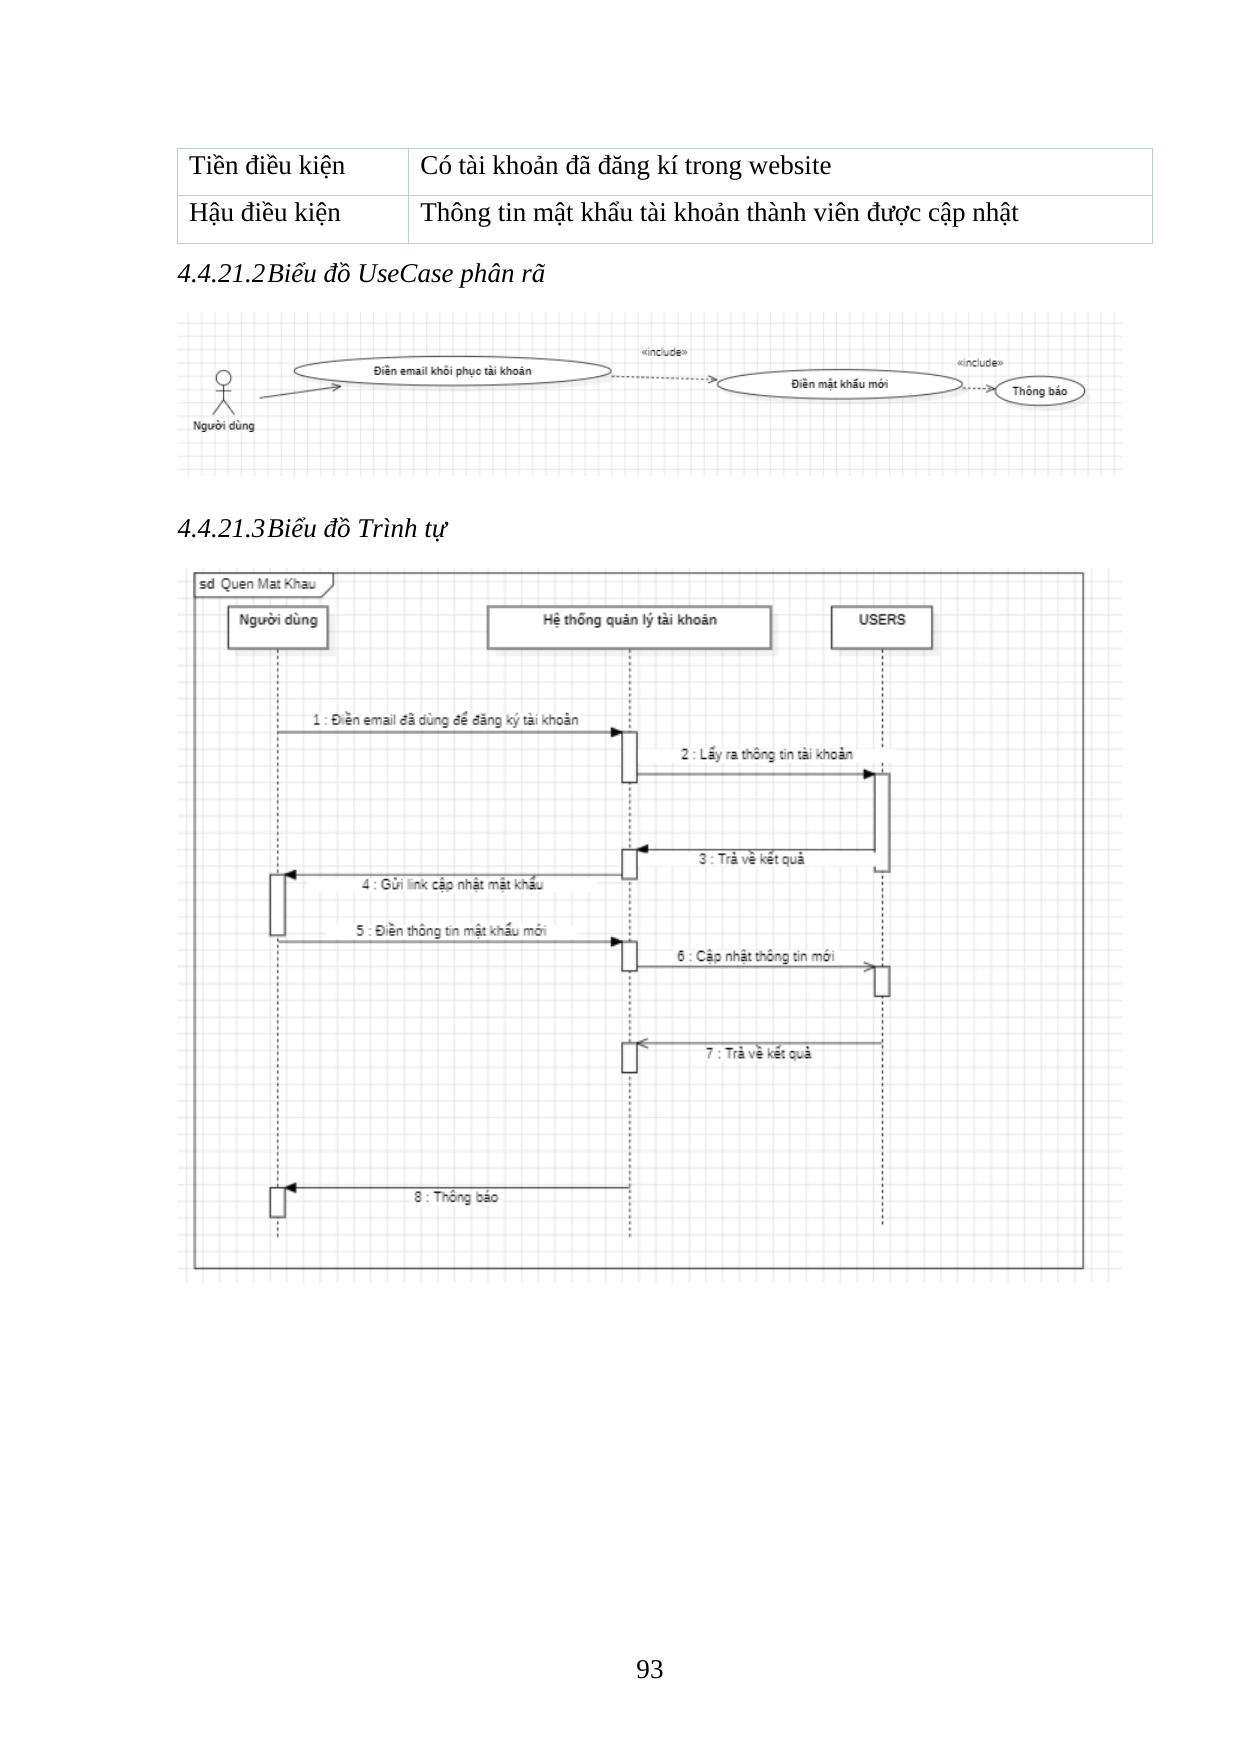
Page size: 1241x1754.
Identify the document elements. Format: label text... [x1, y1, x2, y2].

table_cell Thông tin mật khẩu tài khoản thành viên được cập nhật [409, 196, 1152, 243]
table_cell Tiền điều kiện [178, 149, 408, 195]
picture [177, 312, 1123, 476]
picture [177, 568, 1123, 1283]
subtitle Biểu đồ Trình tự [177, 512, 1122, 543]
subtitle Biểu đồ UseCase phân rã [177, 257, 1122, 288]
table_cell Hậu điều kiện [178, 196, 408, 243]
table_cell Có tài khoản đã đăng kí trong website [409, 149, 1152, 195]
